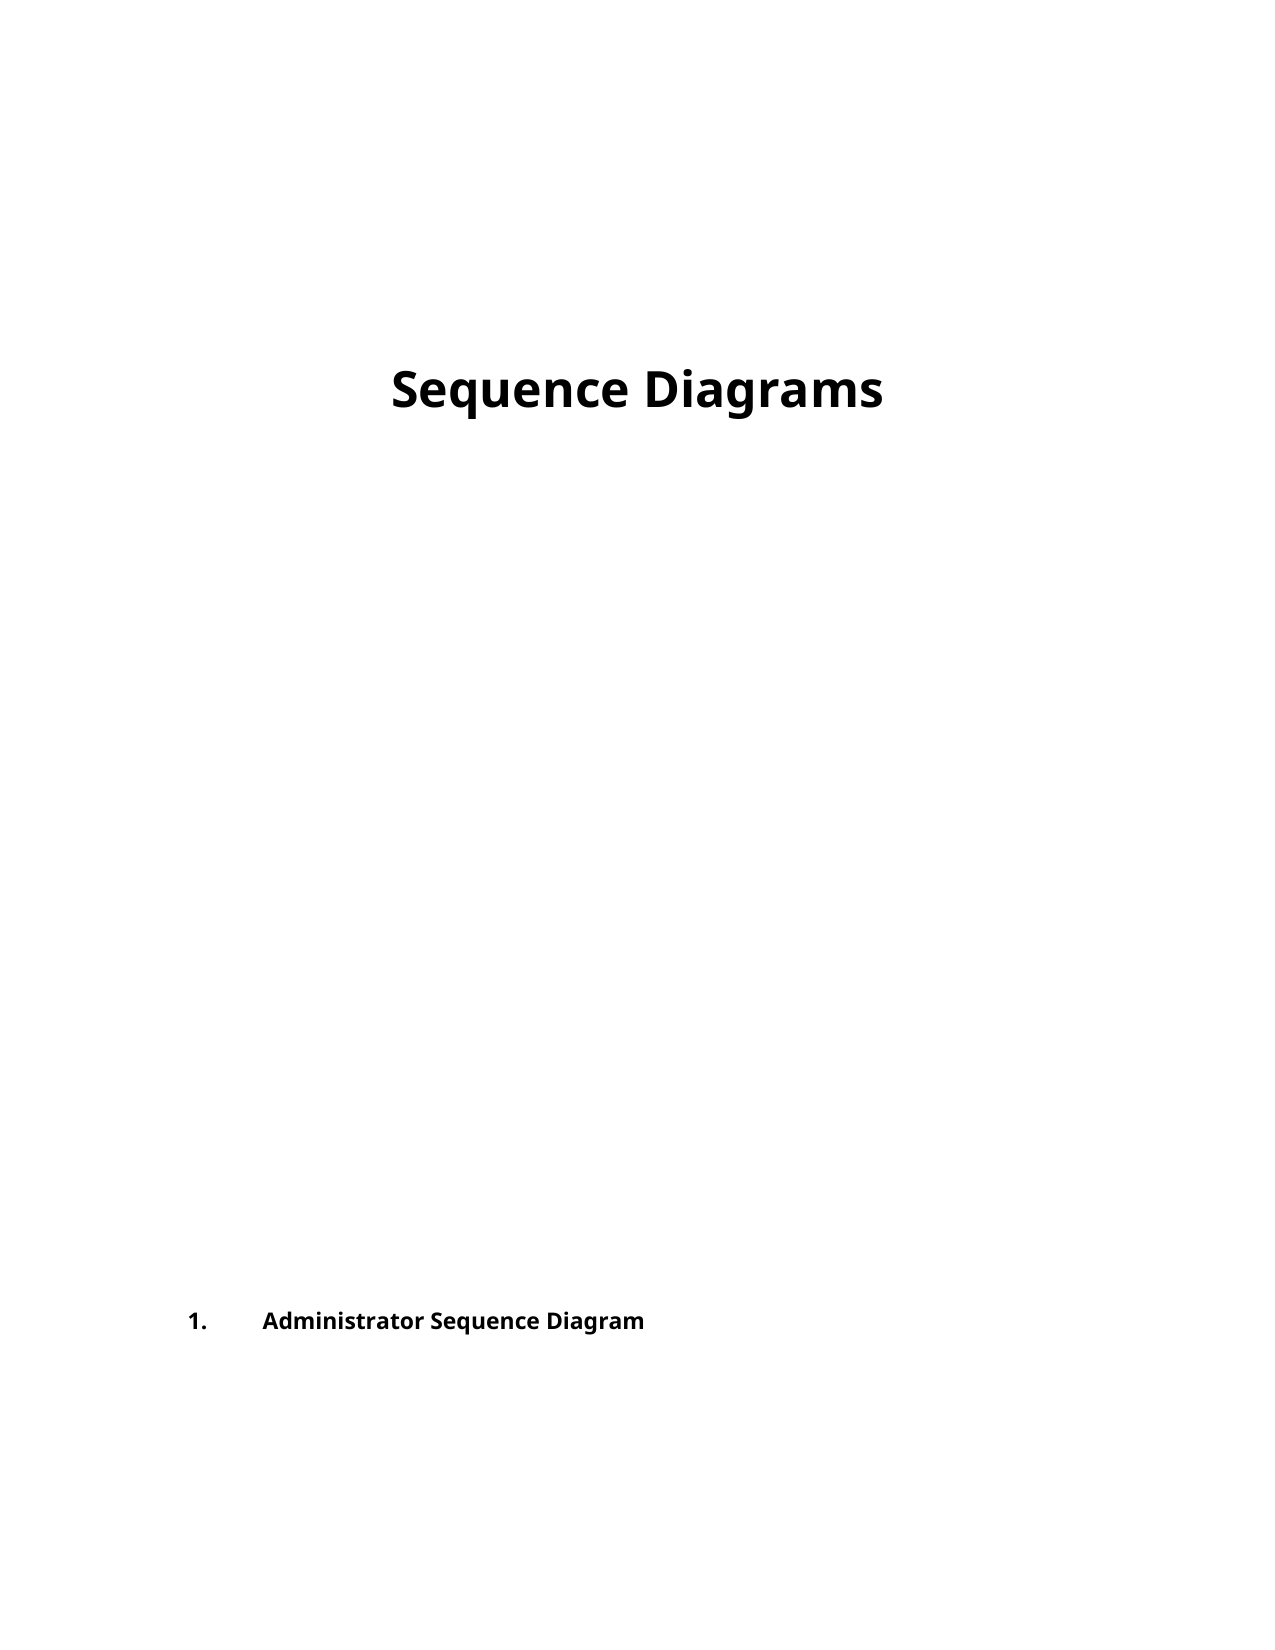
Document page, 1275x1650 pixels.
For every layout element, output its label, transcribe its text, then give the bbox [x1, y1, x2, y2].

text Sequence Diagrams [150, 354, 1125, 422]
list Administrator Sequence Diagram [187, 1305, 1125, 1336]
